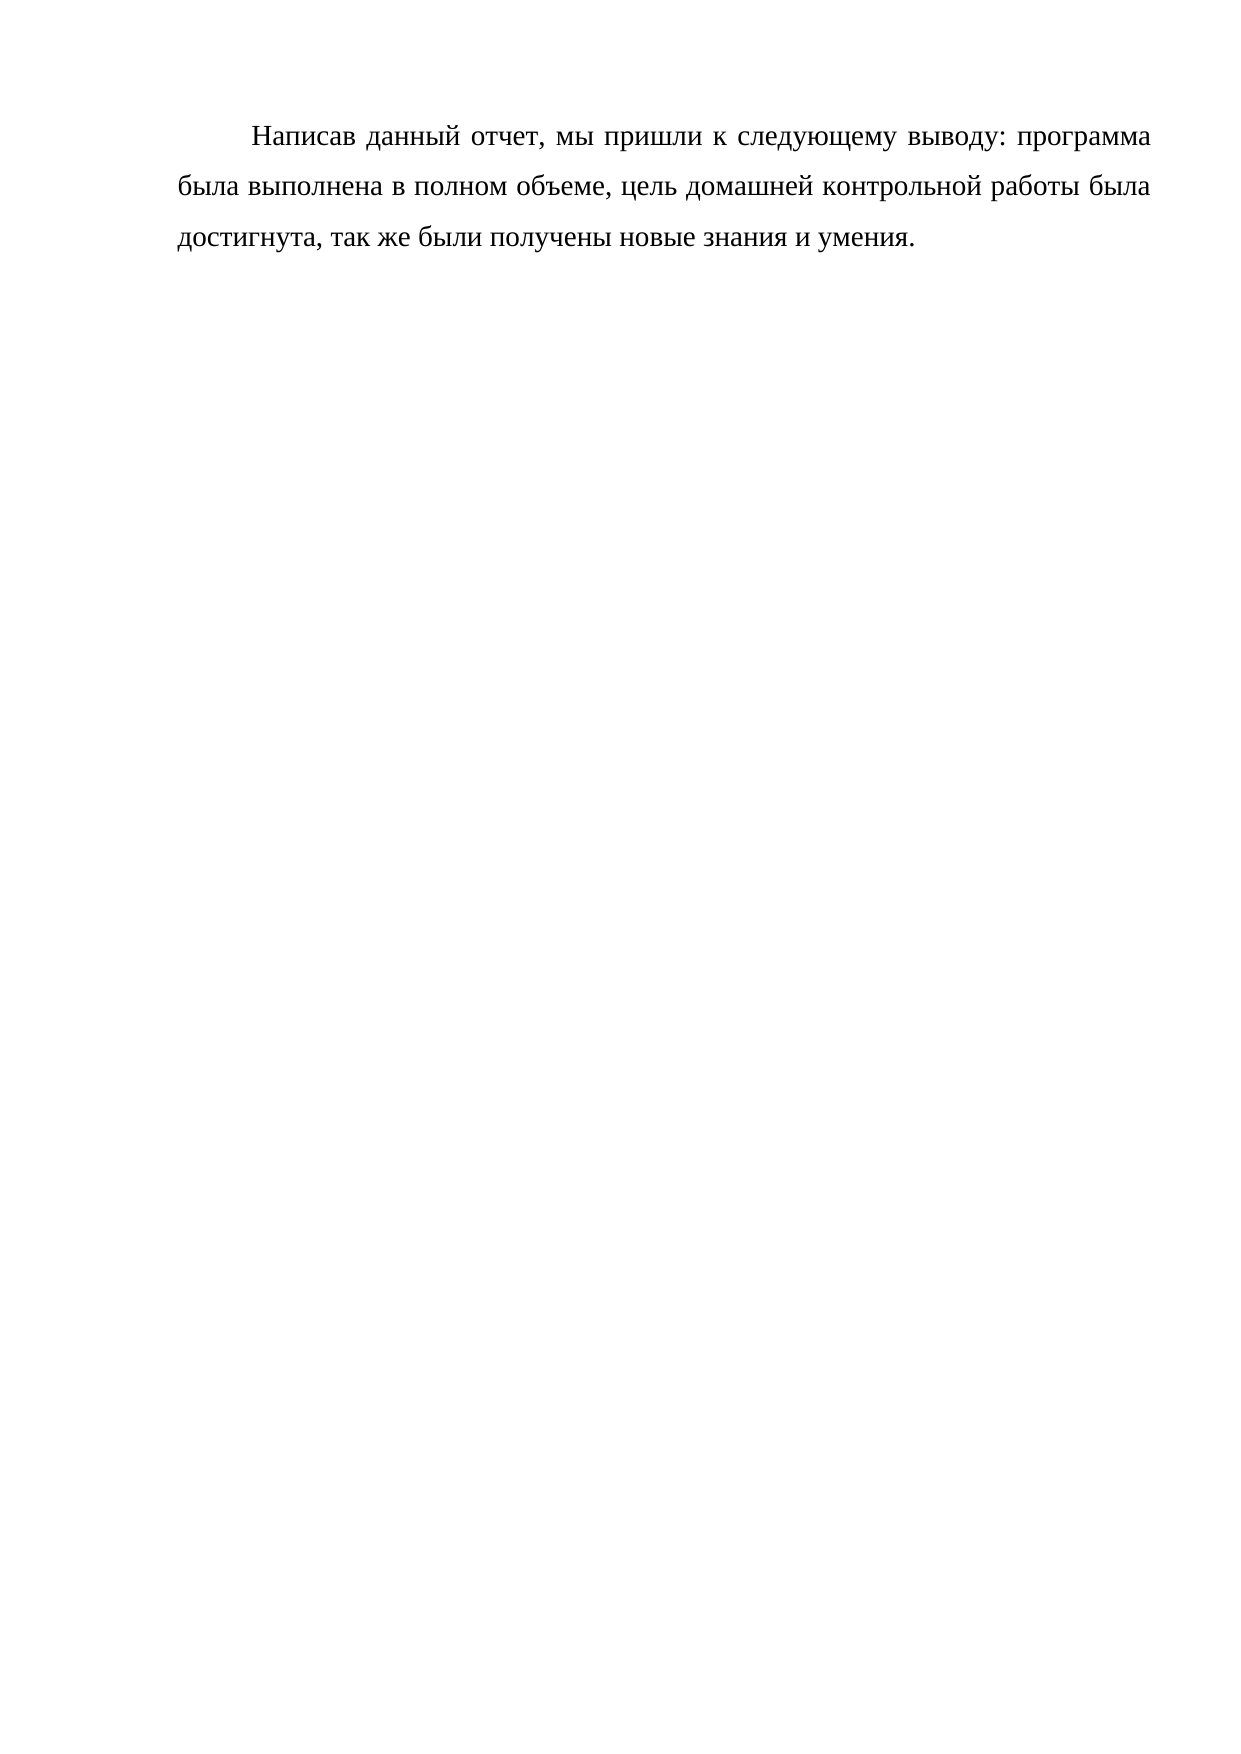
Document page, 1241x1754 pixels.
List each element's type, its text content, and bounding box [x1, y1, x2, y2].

text Написав данный отчет, мы пришли к следующему выводу: программа была выполнена в полном объеме, цель домашней контрольной работы была достигнута, так же были получены новые знания и умения. [177, 118, 1152, 252]
